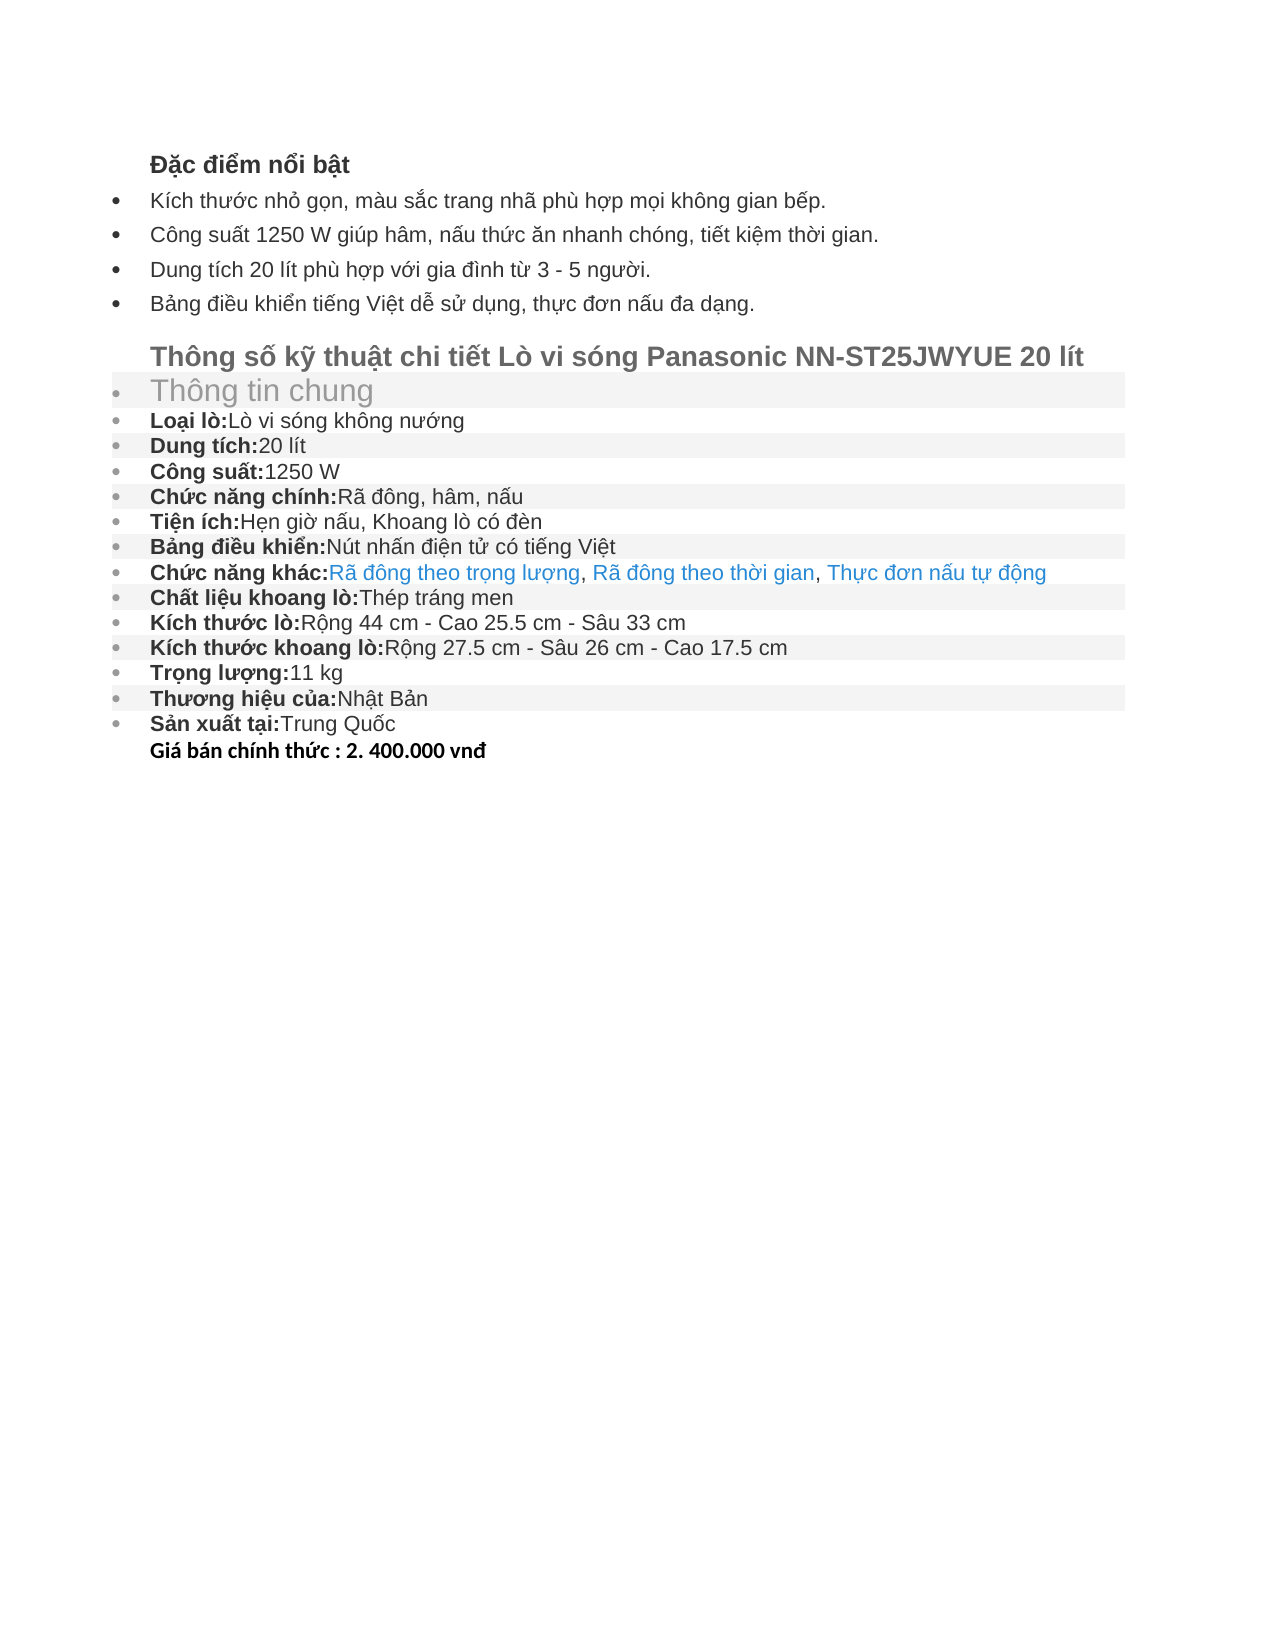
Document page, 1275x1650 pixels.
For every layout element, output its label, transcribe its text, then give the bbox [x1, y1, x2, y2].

text Giá bán chính thức : 2. 400.000 vnđ [150, 736, 1125, 764]
list Chức năng khác:Rã đông theo trọng lượng, Rã đông theo thời gian, Thực đơn nấu tự động [112, 559, 1125, 584]
list Sản xuất tại:Trung Quốc [112, 711, 1125, 736]
text Đặc điểm nổi bật [150, 150, 1125, 179]
list Chức năng chính:Rã đông, hâm, nấu [112, 484, 1125, 509]
list Kích thước nhỏ gọn, màu sắc trang nhã phù hợp mọi không gian bếp. [112, 179, 1125, 213]
list Dung tích:20 lít [112, 433, 1125, 458]
list Công suất 1250 W giúp hâm, nấu thức ăn nhanh chóng, tiết kiệm thời gian. [112, 213, 1125, 247]
list Bảng điều khiển:Nút nhấn điện tử có tiếng Việt [112, 534, 1125, 559]
list Thông tin chung [112, 372, 1125, 408]
list Chất liệu khoang lò:Thép tráng men [112, 584, 1125, 610]
list Thương hiệu của:Nhật Bản [112, 685, 1125, 711]
text Thông số kỹ thuật chi tiết Lò vi sóng Panasonic NN-ST25JWYUE 20 lít [150, 340, 1125, 372]
list Công suất:1250 W [112, 458, 1125, 484]
list Bảng điều khiển tiếng Việt dễ sử dụng, thực đơn nấu đa dạng. [112, 282, 1125, 316]
list Loại lò:Lò vi sóng không nướng [112, 408, 1125, 433]
list Trọng lượng:11 kg [112, 660, 1125, 685]
list Kích thước khoang lò:Rộng 27.5 cm - Sâu 26 cm - Cao 17.5 cm [112, 635, 1125, 660]
list Dung tích 20 lít phù hợp với gia đình từ 3 - 5 người. [112, 247, 1125, 282]
list Tiện ích:Hẹn giờ nấu, Khoang lò có đèn [112, 509, 1125, 534]
list Kích thước lò:Rộng 44 cm - Cao 25.5 cm - Sâu 33 cm [112, 610, 1125, 635]
